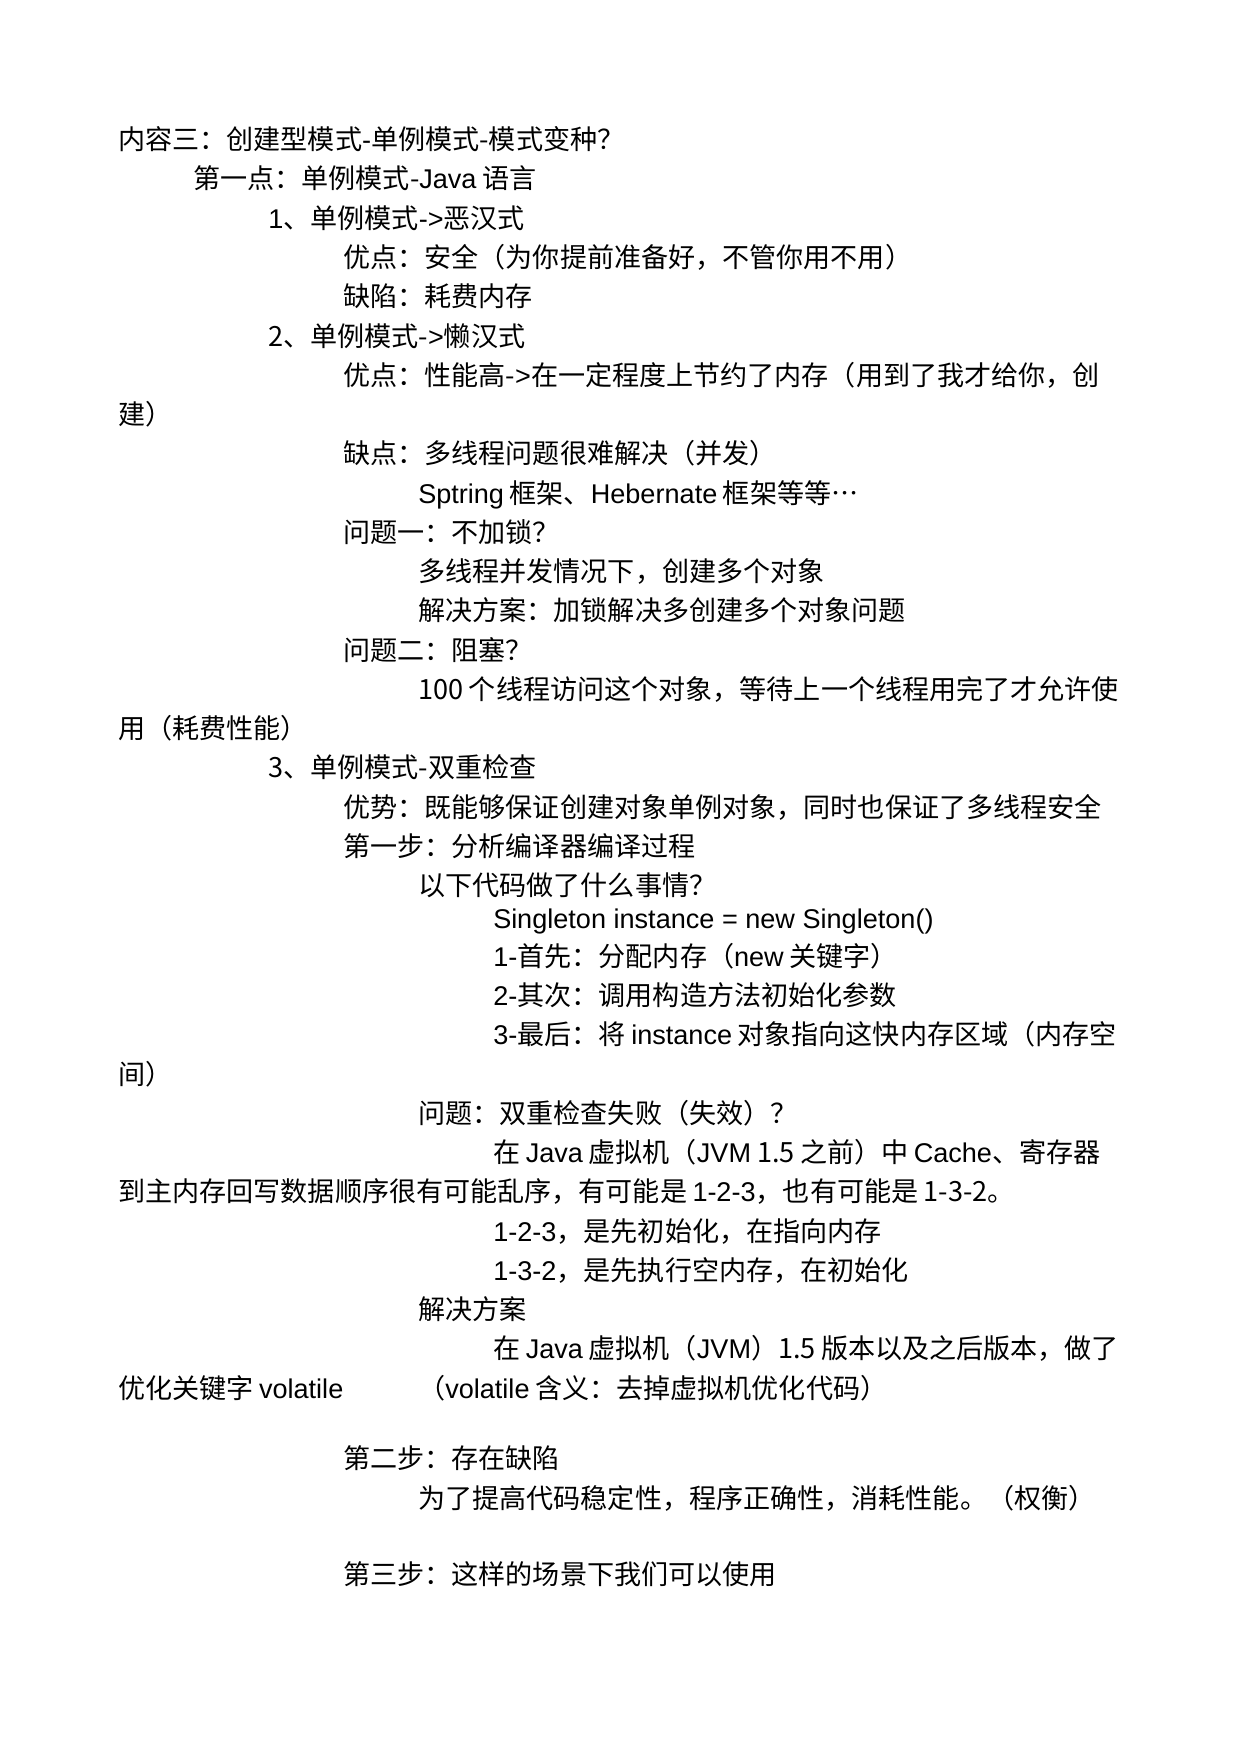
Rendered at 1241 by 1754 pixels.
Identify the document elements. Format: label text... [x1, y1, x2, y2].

text 问题一：不加锁？ [118, 511, 1122, 550]
text 2、单例模式->懒汉式 [118, 314, 1122, 354]
text 为了提高代码稳定性，程序正确性，消耗性能。（权衡） [118, 1477, 1122, 1516]
text 在Java虚拟机（JVM 1.5之前）中Cache、寄存器到主内存回写数据顺序很有可能乱序，有可能是1-2-3，也有可能是1-3-2。 [118, 1131, 1122, 1210]
text 3、单例模式-双重检查 [118, 746, 1122, 786]
text 第一点：单例模式-Java语言 [118, 157, 1122, 197]
text 解决方案：加锁解决多创建多个对象问题 [118, 589, 1122, 629]
text 3-最后：将instance对象指向这快内存区域（内存空间） [118, 1013, 1122, 1092]
text 以下代码做了什么事情？ [118, 864, 1122, 903]
text 1-2-3，是先初始化，在指向内存 [118, 1210, 1122, 1249]
text 问题：双重检查失败（失效）？ [118, 1092, 1122, 1131]
text 第三步：这样的场景下我们可以使用 [118, 1553, 1122, 1592]
text 优点：性能高->在一定程度上节约了内存（用到了我才给你，创建） [118, 354, 1122, 432]
text 解决方案 [118, 1288, 1122, 1327]
text 优势：既能够保证创建对象单例对象，同时也保证了多线程安全 [118, 786, 1122, 825]
text 优点：安全（为你提前准备好，不管你用不用） [118, 236, 1122, 275]
text 多线程并发情况下，创建多个对象 [118, 550, 1122, 589]
text 100个线程访问这个对象，等待上一个线程用完了才允许使用（耗费性能） [118, 668, 1122, 746]
text 第二步：存在缺陷 [118, 1437, 1122, 1477]
text 1-首先：分配内存（new关键字） [118, 935, 1122, 974]
text 缺陷：耗费内存 [118, 275, 1122, 314]
text Singleton instance = new Singleton() [118, 903, 1122, 935]
text 缺点：多线程问题很难解决（并发） [118, 432, 1122, 472]
text 1、单例模式->恶汉式 [118, 197, 1122, 236]
text Sptring框架、Hebernate框架等等… [118, 472, 1122, 511]
text 1-3-2，是先执行空内存，在初始化 [118, 1249, 1122, 1288]
text 2-其次：调用构造方法初始化参数 [118, 974, 1122, 1013]
text 问题二：阻塞？ [118, 629, 1122, 668]
text 内容三：创建型模式-单例模式-模式变种？ [118, 118, 1122, 157]
text 第一步：分析编译器编译过程 [118, 825, 1122, 864]
text 在Java虚拟机（JVM）1.5版本以及之后版本，做了优化关键字volatile （volatile含义：去掉虚拟机优化代码） [118, 1327, 1122, 1406]
